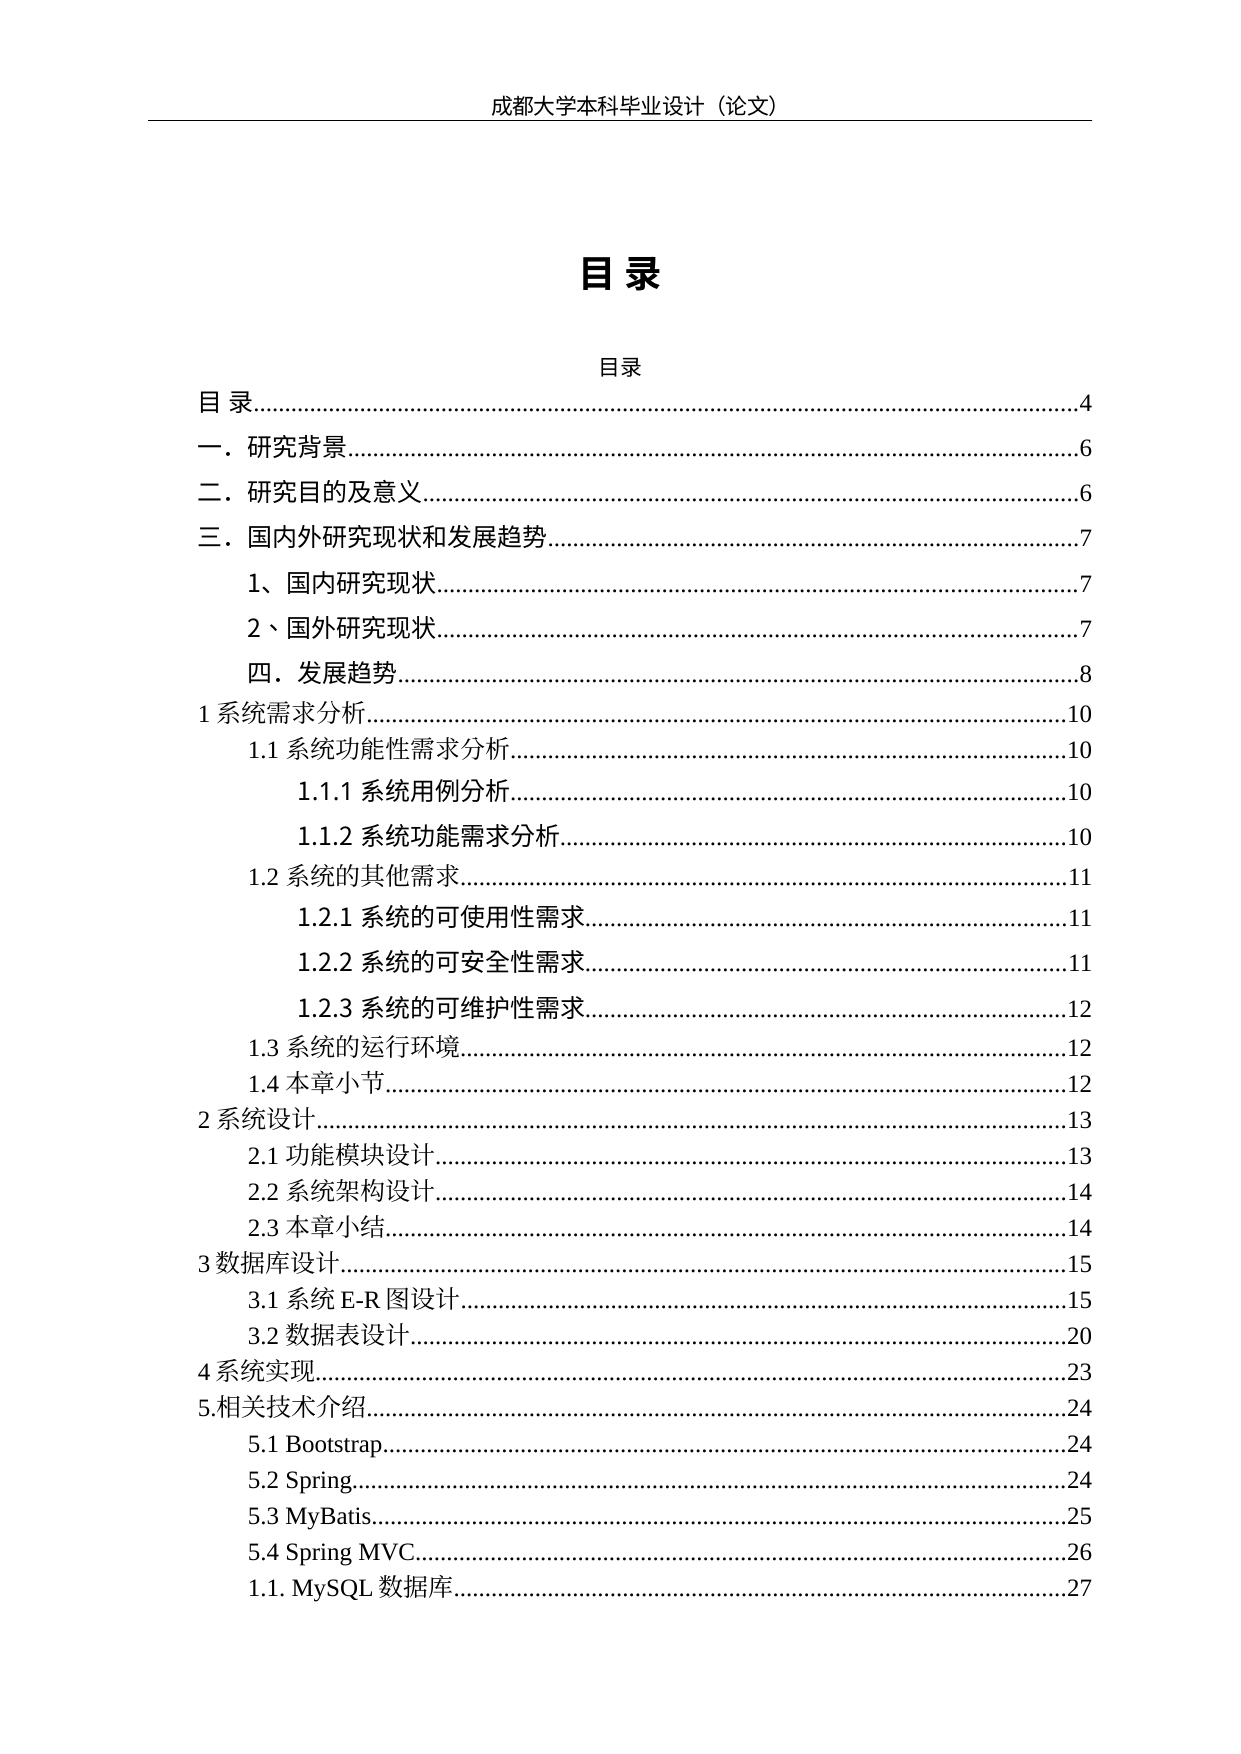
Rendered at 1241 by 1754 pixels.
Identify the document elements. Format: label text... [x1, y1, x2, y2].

text 目 录 [148, 244, 1092, 298]
